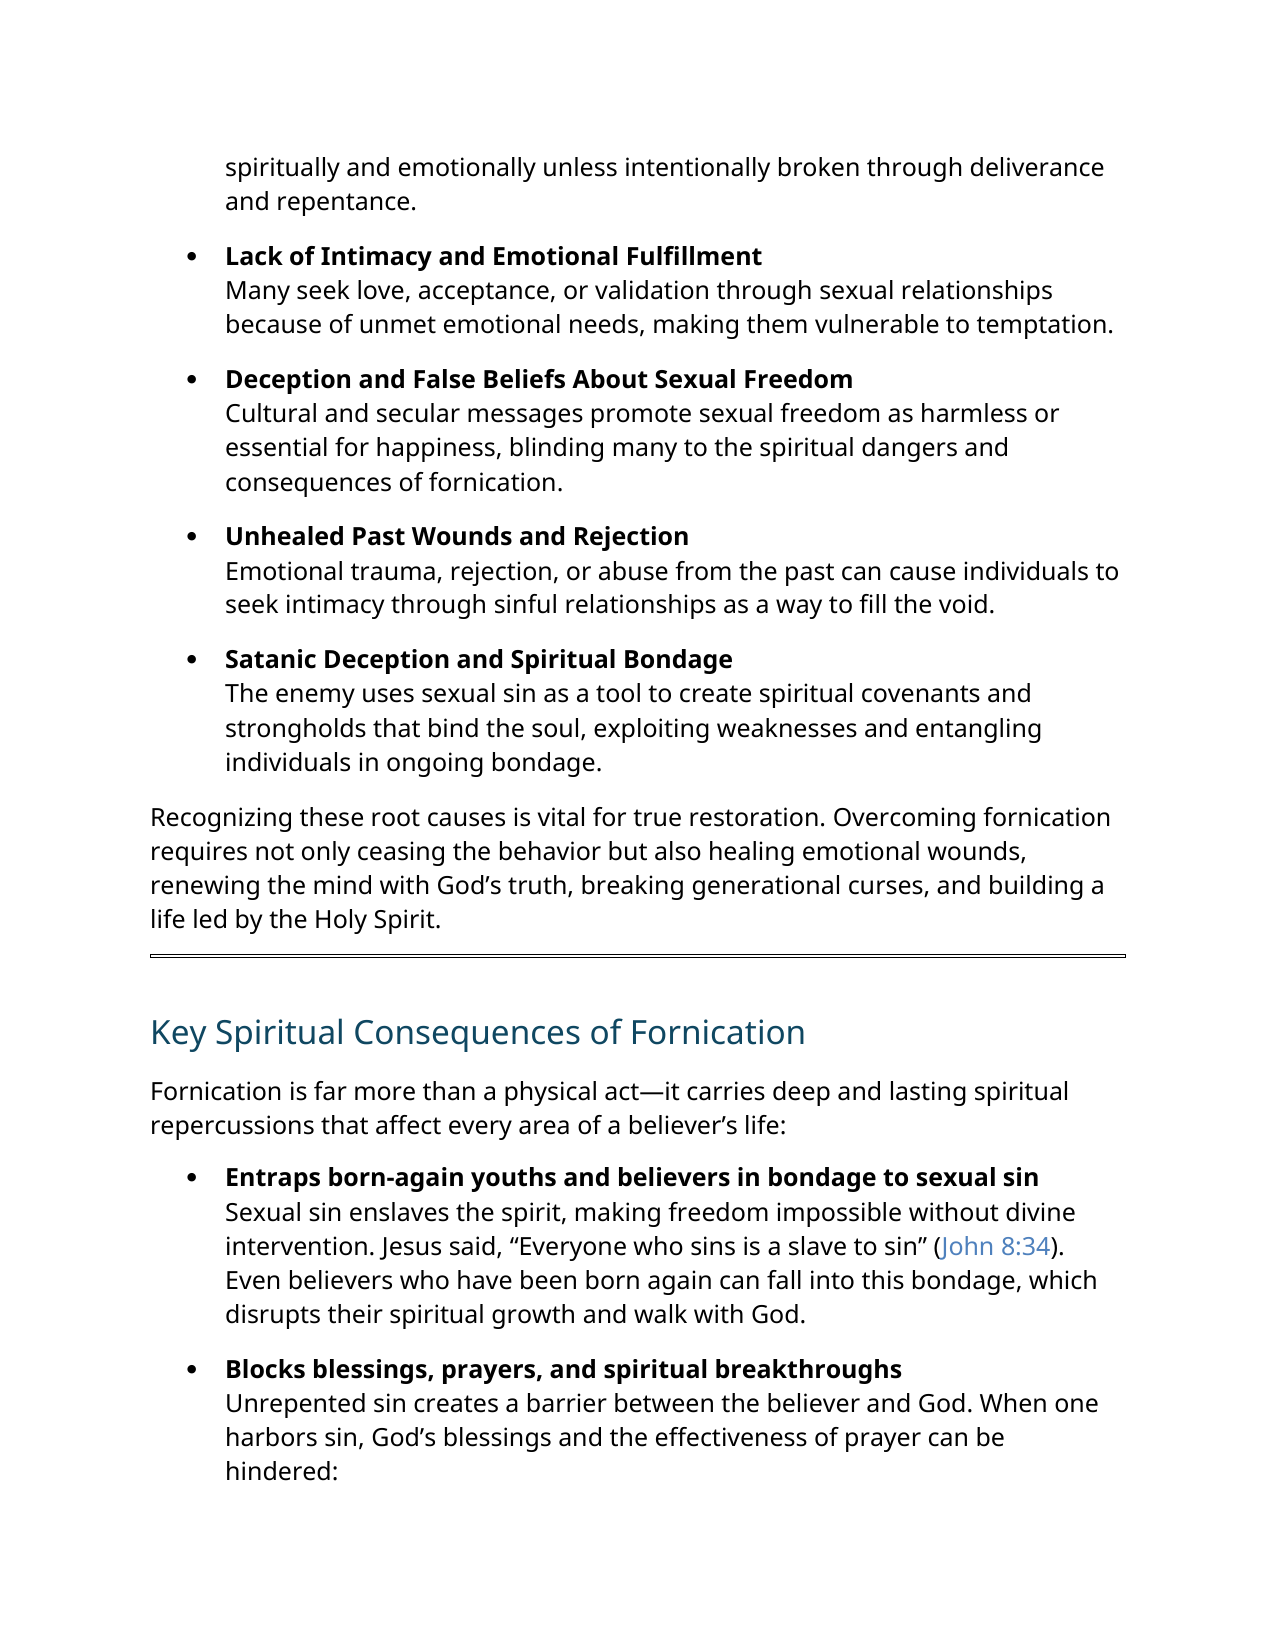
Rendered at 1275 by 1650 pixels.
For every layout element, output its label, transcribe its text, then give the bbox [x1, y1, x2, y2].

list Satanic Deception and Spiritual Bondage The enemy uses sexual sin as a tool to create spiritual covenants and strongholds that bind the soul, exploiting weaknesses and entangling individuals in ongoing bondage. [187, 642, 1125, 778]
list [187, 150, 1125, 218]
list Unhealed Past Wounds and Rejection Emotional trauma, rejection, or abuse from the past can cause individuals to seek intimacy through sinful relationships as a way to fill the void. [187, 519, 1125, 621]
list Entraps born-again youths and believers in bondage to sexual sin Sexual sin enslaves the spirit, making freedom impossible without divine intervention. Jesus said, “Everyone who sins is a slave to sin” (John 8:34). Even believers who have been born again can fall into this bondage, which disrupts their spiritual growth and walk with God. [187, 1160, 1125, 1330]
text Recognizing these root causes is vital for true restoration. Overcoming fornication requires not only ceasing the behavior but also healing emotional wounds, renewing the mind with God’s truth, breaking generational curses, and building a life led by the Holy Spirit. [150, 799, 1125, 935]
list Lack of Intimacy and Emotional Fulfillment Many seek love, acceptance, or validation through sexual relationships because of unmet emotional needs, making them vulnerable to temptation. [187, 239, 1125, 341]
text Fornication is far more than a physical act—it carries deep and lasting spiritual repercussions that affect every area of a believer’s life: [150, 1073, 1125, 1141]
list Deception and False Beliefs About Sexual Freedom Cultural and secular messages promote sexual freedom as harmless or essential for happiness, blinding many to the spiritual dangers and consequences of fornication. [187, 362, 1125, 498]
subtitle Key Spiritual Consequences of Fornication [150, 1009, 1125, 1054]
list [187, 1351, 1125, 1487]
